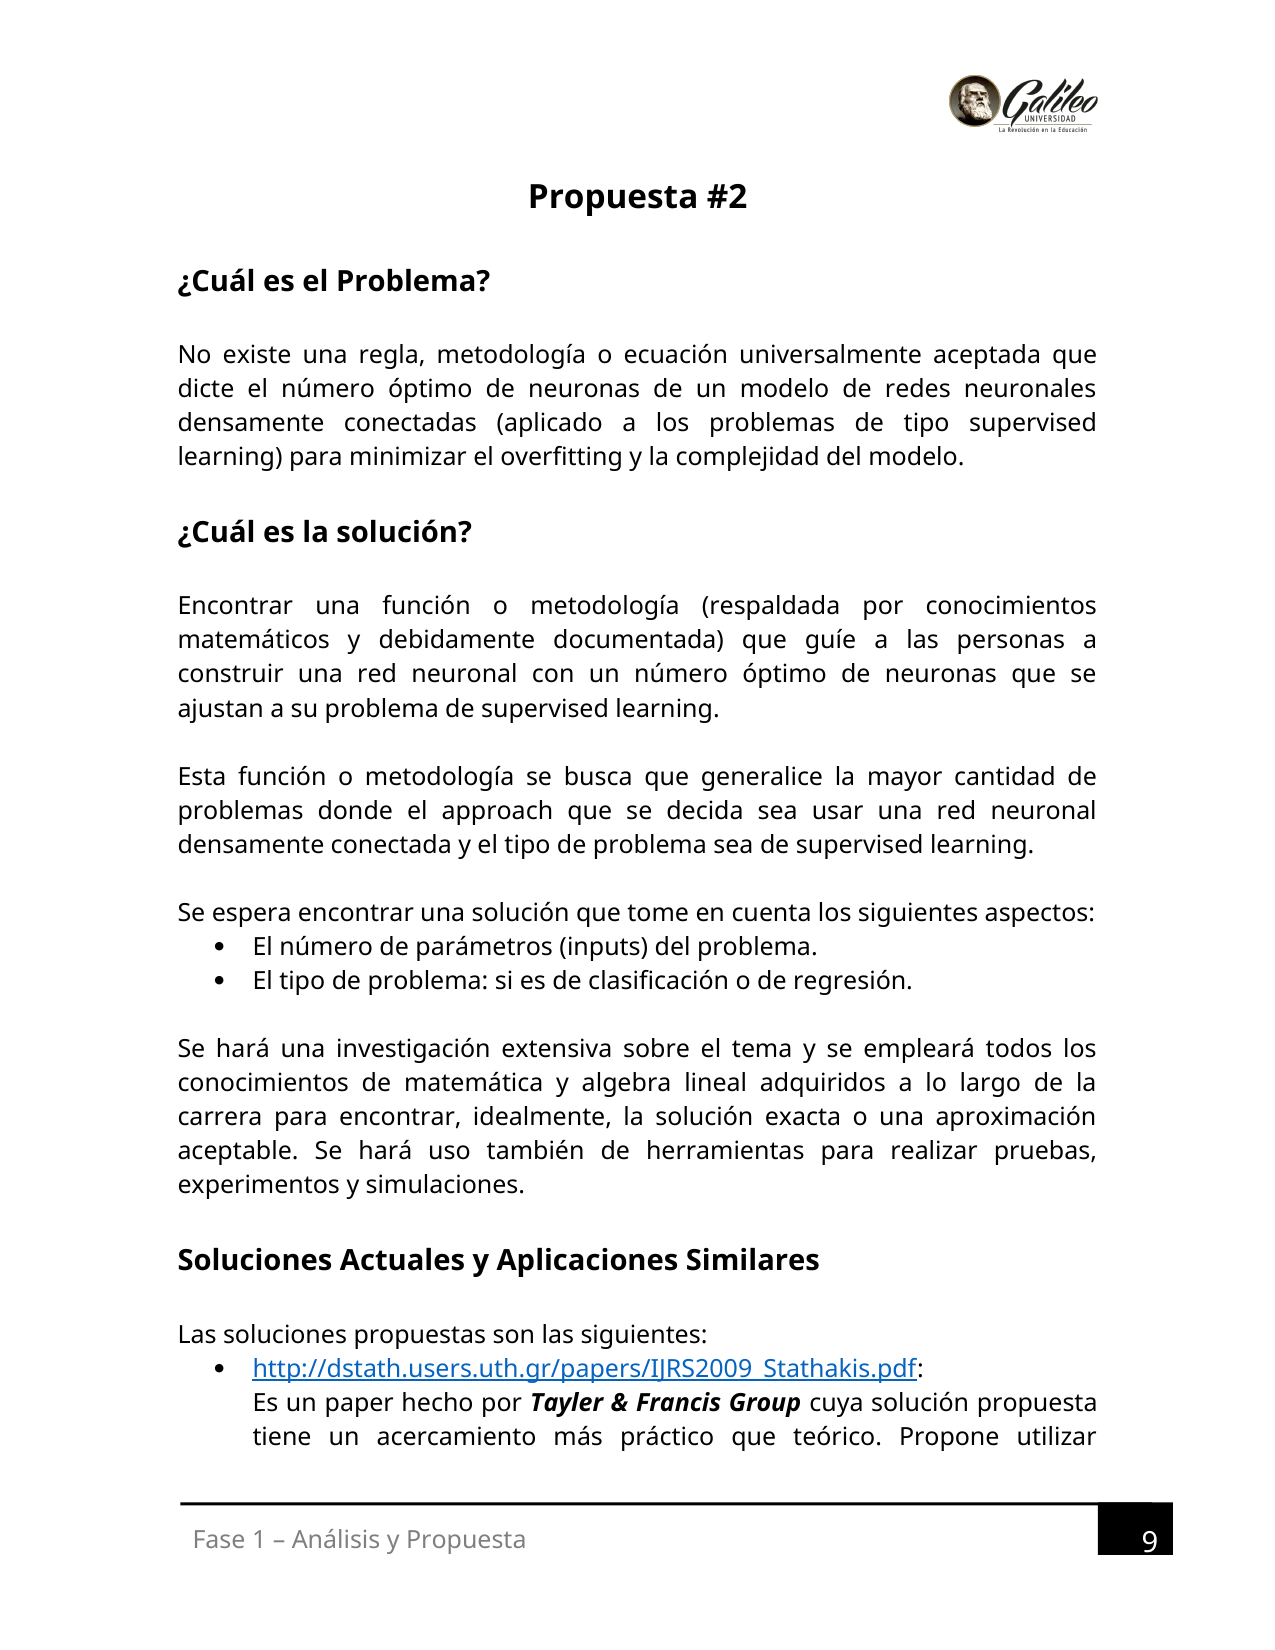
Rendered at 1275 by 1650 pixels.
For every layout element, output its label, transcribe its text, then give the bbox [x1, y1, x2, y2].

text No existe una regla, metodología o ecuación universalmente aceptada que dicte el número óptimo de neuronas de un modelo de redes neuronales densamente conectadas (aplicado a los problemas de tipo supervised learning) para minimizar el overfitting y la complejidad del modelo. [177, 337, 1098, 473]
text Se hará una investigación extensiva sobre el tema y se empleará todos los conocimientos de matemática y algebra lineal adquiridos a lo largo de la carrera para encontrar, idealmente, la solución exacta o una aproximación aceptable. Se hará uso también de herramientas para realizar pruebas, experimentos y simulaciones. [177, 1031, 1098, 1201]
list El número de parámetros (inputs) del problema. [215, 929, 1098, 963]
subtitle ¿Cuál es la solución? [177, 511, 1098, 551]
subtitle Soluciones Actuales y Aplicaciones Similares [177, 1239, 1098, 1279]
text Encontrar una función o metodología (respaldada por conocimientos matemáticos y debidamente documentada) que guíe a las personas a construir una red neuronal con un número óptimo de neuronas que se ajustan a su problema de supervised learning. [177, 588, 1098, 724]
subtitle Propuesta #2 [177, 173, 1098, 218]
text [252, 1384, 1098, 1452]
text Esta función o metodología se busca que generalice la mayor cantidad de problemas donde el approach que se decida sea usar una red neuronal densamente conectada y el tipo de problema sea de supervised learning. [177, 758, 1098, 861]
list http://dstath.users.uth.gr/papers/IJRS2009_Stathakis.pdf: [215, 1350, 1098, 1384]
subtitle ¿Cuál es el Problema? [177, 260, 1098, 299]
list El tipo de problema: si es de clasificación o de regresión. [215, 963, 1098, 997]
text Las soluciones propuestas son las siguientes: [177, 1316, 1098, 1350]
picture [949, 75, 1098, 132]
text Se espera encontrar una solución que tome en cuenta los siguientes aspectos: [177, 894, 1098, 929]
